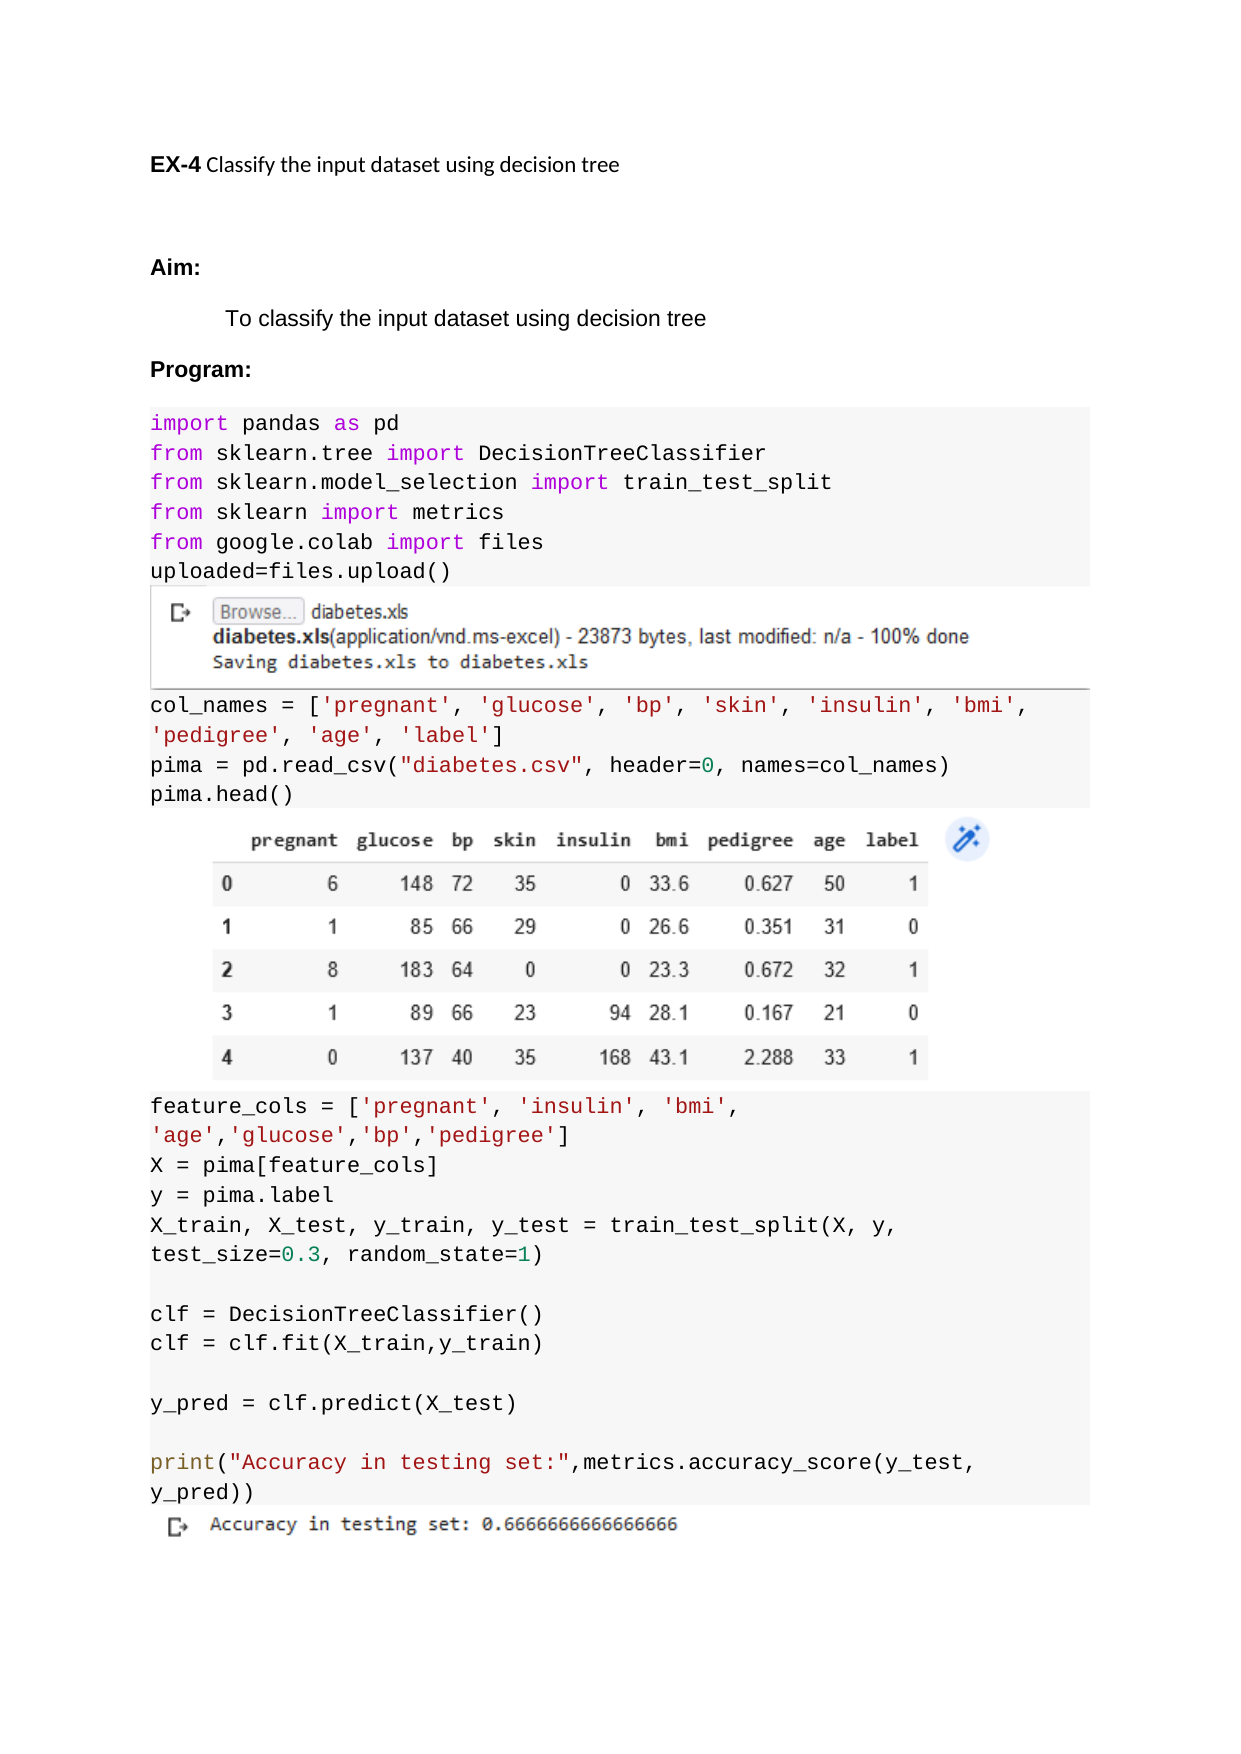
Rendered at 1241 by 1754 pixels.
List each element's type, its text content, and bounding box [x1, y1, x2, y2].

picture [150, 808, 1091, 1091]
text print("Accuracy in testing set:",metrics.accuracy_score(y_test, y_pred)) [150, 1446, 1090, 1505]
text uploaded=files.upload() [150, 556, 1090, 585]
text To classify the input dataset using decision tree [150, 305, 1090, 331]
text X_train, X_test, y_train, y_test = train_test_split(X, y, test_size=0.3, random_state=1) [150, 1209, 1090, 1268]
text col_names = ['pregnant', 'glucose', 'bp', 'skin', 'insulin', 'bmi', 'pedigree', 'age', 'label'] [150, 690, 1090, 749]
picture [150, 585, 1091, 690]
text feature_cols = ['pregnant', 'insulin', 'bmi', 'age','glucose','bp','pedigree'] [150, 1091, 1090, 1149]
text pima.head() [150, 779, 1090, 808]
text import pandas as pd [150, 407, 1090, 437]
text Aim: [150, 254, 1090, 280]
text y = pima.label [150, 1179, 1090, 1209]
text y_pred = clf.predict(X_test) [150, 1387, 1090, 1417]
text from sklearn.model_selection import train_test_split [150, 467, 1090, 496]
text from google.colab import files [150, 526, 1090, 556]
picture [150, 1505, 1091, 1564]
text from sklearn.tree import DecisionTreeClassifier [150, 437, 1090, 467]
text from sklearn import metrics [150, 496, 1090, 526]
text Program: [150, 356, 1090, 382]
text EX-4 Classify the input dataset using decision tree [150, 150, 1090, 178]
text X = pima[feature_cols] [150, 1149, 1090, 1179]
text clf = DecisionTreeClassifier() [150, 1298, 1090, 1328]
text pima = pd.read_csv("diabetes.csv", header=0, names=col_names) [150, 749, 1090, 779]
text clf = clf.fit(X_train,y_train) [150, 1328, 1090, 1357]
